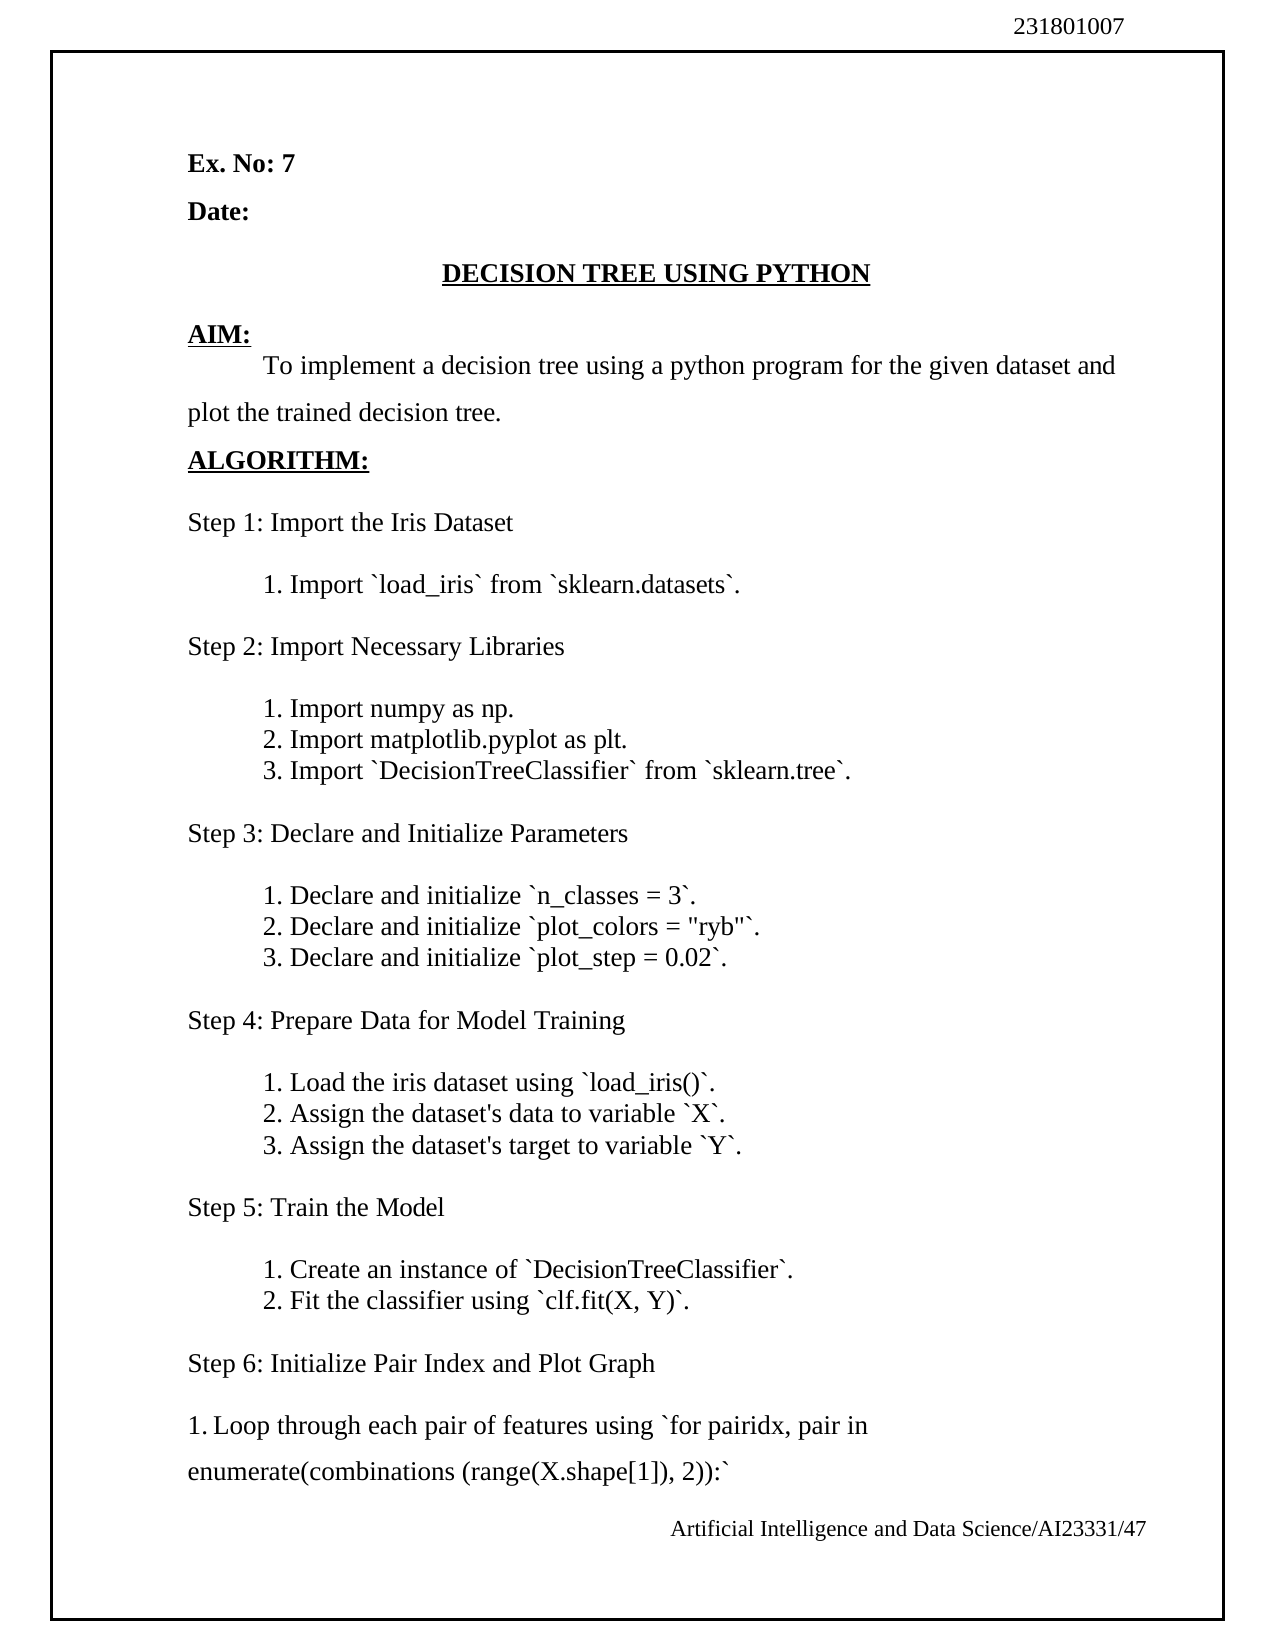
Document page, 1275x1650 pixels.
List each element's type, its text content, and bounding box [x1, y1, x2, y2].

list Declare and initialize `n_classes = 3`. [263, 879, 1162, 910]
text To implement a decision tree using a python program for the given dataset and [263, 350, 1162, 381]
text Ex. No: 7 [187, 148, 1162, 179]
list Create an instance of `DecisionTreeClassifier`. [263, 1254, 1162, 1284]
text AIM: [187, 319, 1162, 350]
subtitle ALGORITHM: [187, 444, 1162, 475]
list Assign the dataset's data to variable `X`. [263, 1098, 1162, 1129]
text Step 1: Import the Iris Dataset [187, 506, 1162, 537]
text Step 6: Initialize Pair Index and Plot Graph [187, 1347, 1162, 1378]
list Declare and initialize `plot_step = 0.02`. [263, 942, 1162, 973]
list Assign the dataset's target to variable `Y`. [263, 1129, 1162, 1160]
text Step 2: Import Necessary Libraries [187, 630, 1162, 661]
list Import `DecisionTreeClassifier` from `sklearn.tree`. [263, 755, 1162, 786]
list Import `load_iris` from `sklearn.datasets`. [263, 568, 1162, 599]
list Import numpy as np. [263, 692, 1162, 723]
text Step 4: Prepare Data for Model Training [187, 1004, 1162, 1035]
text Date: [187, 195, 1162, 226]
list Import matplotlib.pyplot as plt. [263, 724, 1162, 755]
list Load the iris dataset using `load_iris()`. [263, 1066, 1162, 1097]
text plot the trained decision tree. [187, 396, 1162, 427]
text Step 5: Train the Model [187, 1191, 1162, 1222]
text Artificial Intelligence and Data Science/AI23331/47 [670, 1515, 1162, 1541]
text Step 3: Declare and Initialize Parameters [187, 817, 1162, 848]
list Loop through each pair of features using `for pairidx, pair in enumerate(combinations (range(X.shape[1]), 2)):` [187, 1409, 1125, 1486]
list Declare and initialize `plot_colors = "ryb"`. [263, 911, 1162, 942]
subtitle DECISION TREE USING PYTHON [150, 257, 1162, 288]
list Fit the classifier using `clf.fit(X, Y)`. [263, 1284, 1162, 1316]
